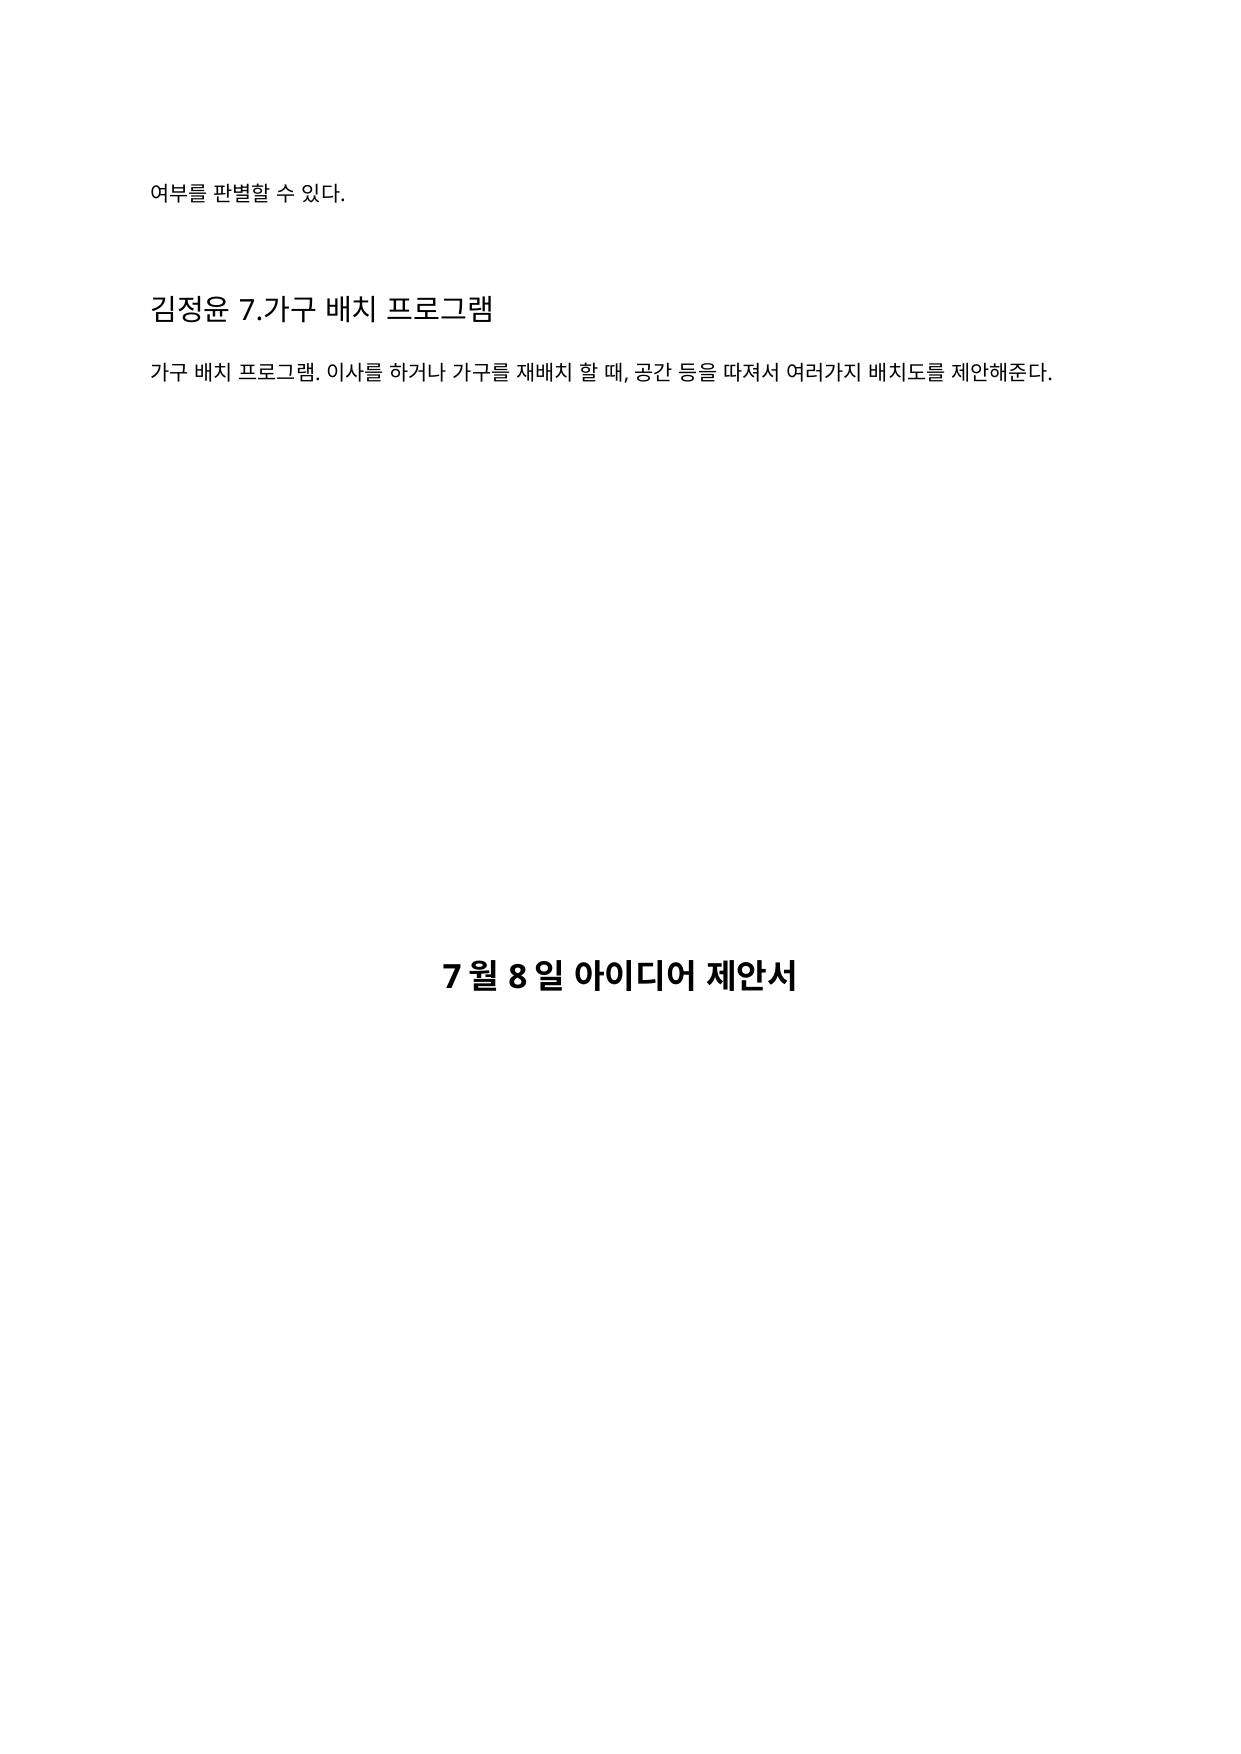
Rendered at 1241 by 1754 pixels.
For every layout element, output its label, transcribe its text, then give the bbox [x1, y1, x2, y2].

subtitle 김정윤 7.가구 배치 프로그램 [150, 286, 1090, 329]
title 7월 8일 아이디어 제안서 [150, 950, 1090, 998]
text 가구 배치 프로그램. 이사를 하거나 가구를 재배치 할 때, 공간 등을 따져서 여러가지 배치도를 제안해준다. [150, 356, 1090, 386]
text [150, 177, 1090, 207]
